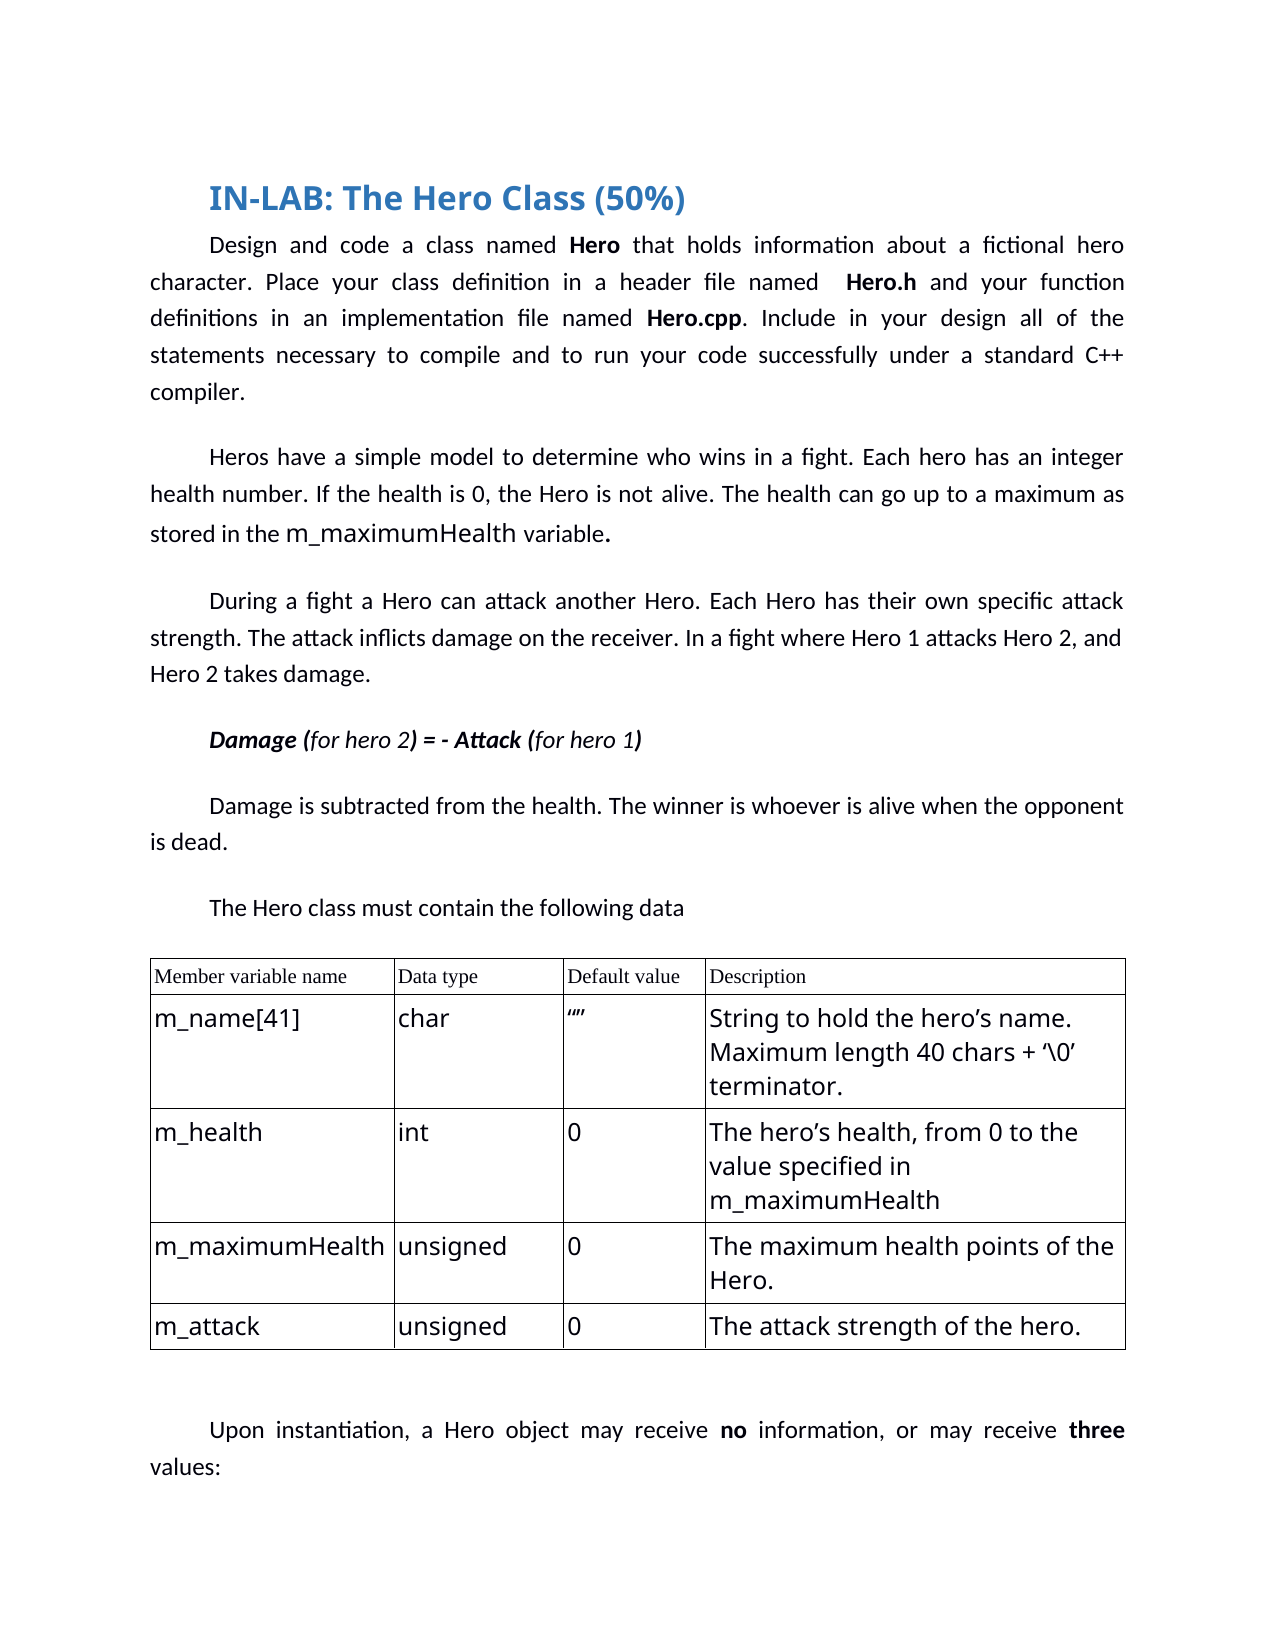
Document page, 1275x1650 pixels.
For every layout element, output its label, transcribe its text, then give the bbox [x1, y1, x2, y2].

text The Hero class must contain the following data [150, 892, 1125, 923]
text Design and code a class named Hero that holds information about a fictional hero character. Place your class definition in a header file named Hero.h and your function definitions in an implementation file named Hero.cpp. Include in your design all of the statements necessary to compile and to run your code successfully under a standard C++ compiler. [150, 229, 1125, 406]
table_cell The maximum health points of the Hero. [706, 1223, 1125, 1302]
text Upon instantiation, a Hero object may receive no information, or may receive three values: [150, 1415, 1125, 1482]
table_header Member variable name [151, 959, 394, 994]
table_cell The attack strength of the hero. [706, 1304, 1125, 1348]
table_cell m_health [151, 1109, 394, 1222]
table_cell 0 [564, 1304, 705, 1348]
table_cell char [395, 995, 563, 1108]
table_cell int [395, 1109, 563, 1222]
table_cell unsigned [395, 1223, 563, 1302]
text Damage (for hero 2) = - Attack (for hero 1) [150, 724, 1125, 755]
table_cell 0 [564, 1223, 705, 1302]
table_header Description [706, 959, 1125, 994]
text During a fight a Hero can attack another Hero. Each Hero has their own specific attack strength. The attack inflicts damage on the receiver. In a fight where Hero 1 attacks Hero 2, and Hero 2 takes damage. [150, 585, 1125, 689]
subtitle IN-LAB: The Hero Class (50%) [150, 175, 1125, 220]
table_cell “” [564, 995, 705, 1108]
text Heros have a simple model to determine who wins in a fight. Each hero has an integer health number. If the health is 0, the Hero is not alive. The health can go up to a maximum as stored in the m_maximumHealth variable. [150, 441, 1125, 549]
table_cell 0 [564, 1109, 705, 1222]
table_cell The hero’s health, from 0 to the value specified in m_maximumHealth [706, 1109, 1125, 1222]
table_cell String to hold the hero’s name. Maximum length 40 chars + ‘\0’ terminator. [706, 995, 1125, 1108]
table_cell m_maximumHealth [151, 1223, 394, 1302]
table_header Default value [564, 959, 705, 994]
table_cell m_name[41] [151, 995, 394, 1108]
table_cell unsigned [395, 1304, 563, 1348]
table_cell m_attack [151, 1304, 394, 1348]
table_header Data type [395, 959, 563, 994]
text Damage is subtracted from the health. The winner is whoever is alive when the opponent is dead. [150, 790, 1125, 857]
